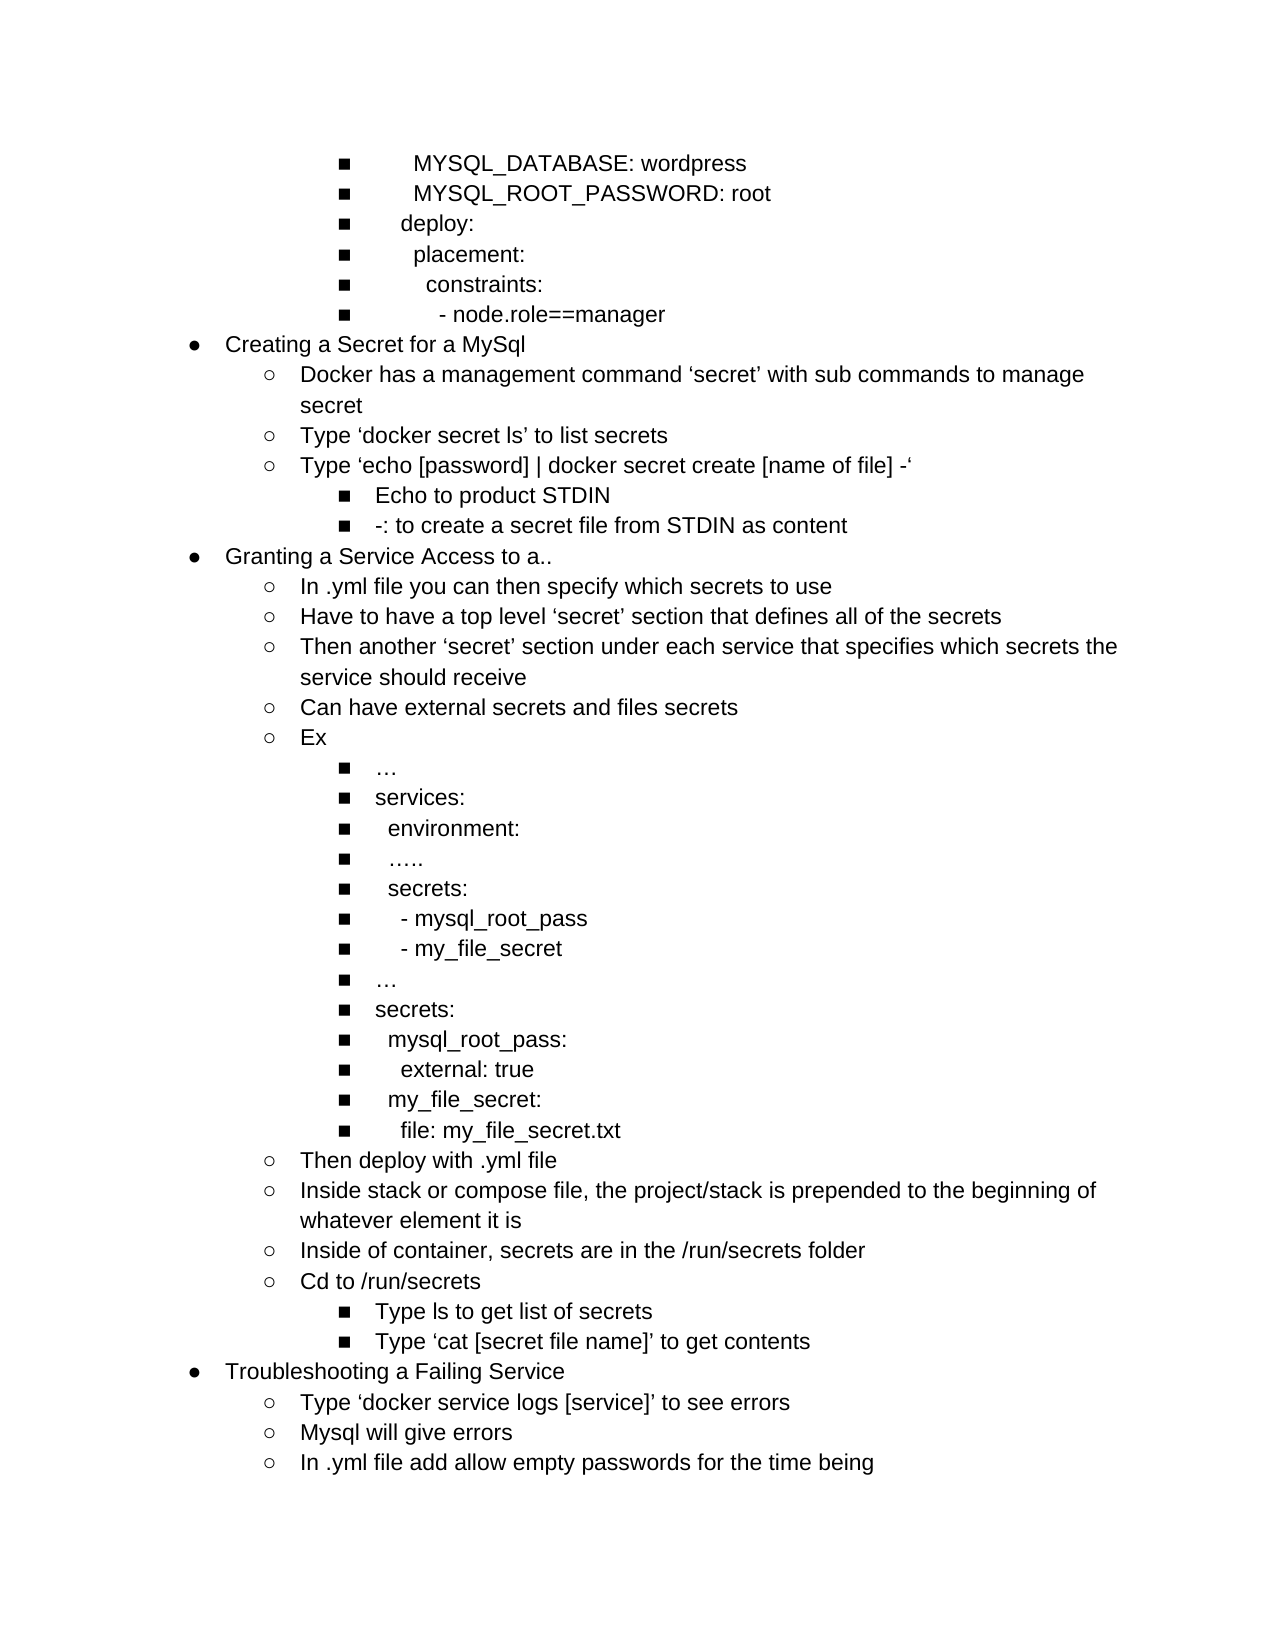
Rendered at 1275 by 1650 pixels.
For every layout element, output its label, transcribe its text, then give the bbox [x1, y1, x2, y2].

list MYSQL_DATABASE: wordpress [337, 150, 1125, 176]
list Type ‘echo [password] | docker secret create [name of file] -‘ [262, 452, 1125, 478]
list MYSQL_ROOT_PASSWORD: root [337, 180, 1125, 207]
list Mysql will give errors [262, 1419, 1125, 1445]
list services: [337, 784, 1125, 811]
list In .yml file you can then specify which secrets to use [262, 573, 1125, 599]
list Inside stack or compose file, the project/stack is prepended to the beginning of whatever element it is [262, 1177, 1125, 1234]
list Echo to product STDIN [337, 482, 1125, 509]
list -: to create a secret file from STDIN as content [337, 512, 1125, 539]
list Creating a Secret for a MySql [187, 331, 1125, 358]
list secrets: [337, 996, 1125, 1022]
list In .yml file add allow empty passwords for the time being [262, 1449, 1125, 1475]
list Then deploy with .yml file [262, 1147, 1125, 1173]
list environment: [337, 814, 1125, 841]
list - my_file_secret [337, 935, 1125, 962]
list mysql_root_pass: [337, 1026, 1125, 1052]
list … [337, 754, 1125, 781]
list Type ‘docker service logs [service]’ to see errors [262, 1388, 1125, 1415]
list deploy: [337, 210, 1125, 237]
list Ex [262, 724, 1125, 750]
list constraints: [337, 271, 1125, 297]
list my_file_secret: [337, 1086, 1125, 1113]
list Troubleshooting a Failing Service [187, 1358, 1125, 1385]
list - node.role==manager [337, 301, 1125, 327]
list Inside of container, secrets are in the /run/secrets folder [262, 1237, 1125, 1264]
list … [337, 966, 1125, 992]
list Docker has a management command ‘secret’ with sub commands to manage secret [262, 361, 1125, 418]
list file: my_file_secret.txt [337, 1117, 1125, 1143]
list Cd to /run/secrets [262, 1268, 1125, 1294]
list Have to have a top level ‘secret’ section that defines all of the secrets [262, 603, 1125, 629]
list ….. [337, 845, 1125, 871]
list Granting a Service Access to a.. [187, 543, 1125, 569]
list - mysql_root_pass [337, 905, 1125, 932]
list external: true [337, 1056, 1125, 1083]
list Type ‘docker secret ls’ to list secrets [262, 422, 1125, 448]
list Can have external secrets and files secrets [262, 694, 1125, 720]
list Then another ‘secret’ section under each service that specifies which secrets the service should receive [262, 633, 1125, 690]
list Type ‘cat [secret file name]’ to get contents [337, 1328, 1125, 1354]
list secrets: [337, 875, 1125, 901]
list placement: [337, 241, 1125, 267]
list Type ls to get list of secrets [337, 1298, 1125, 1324]
